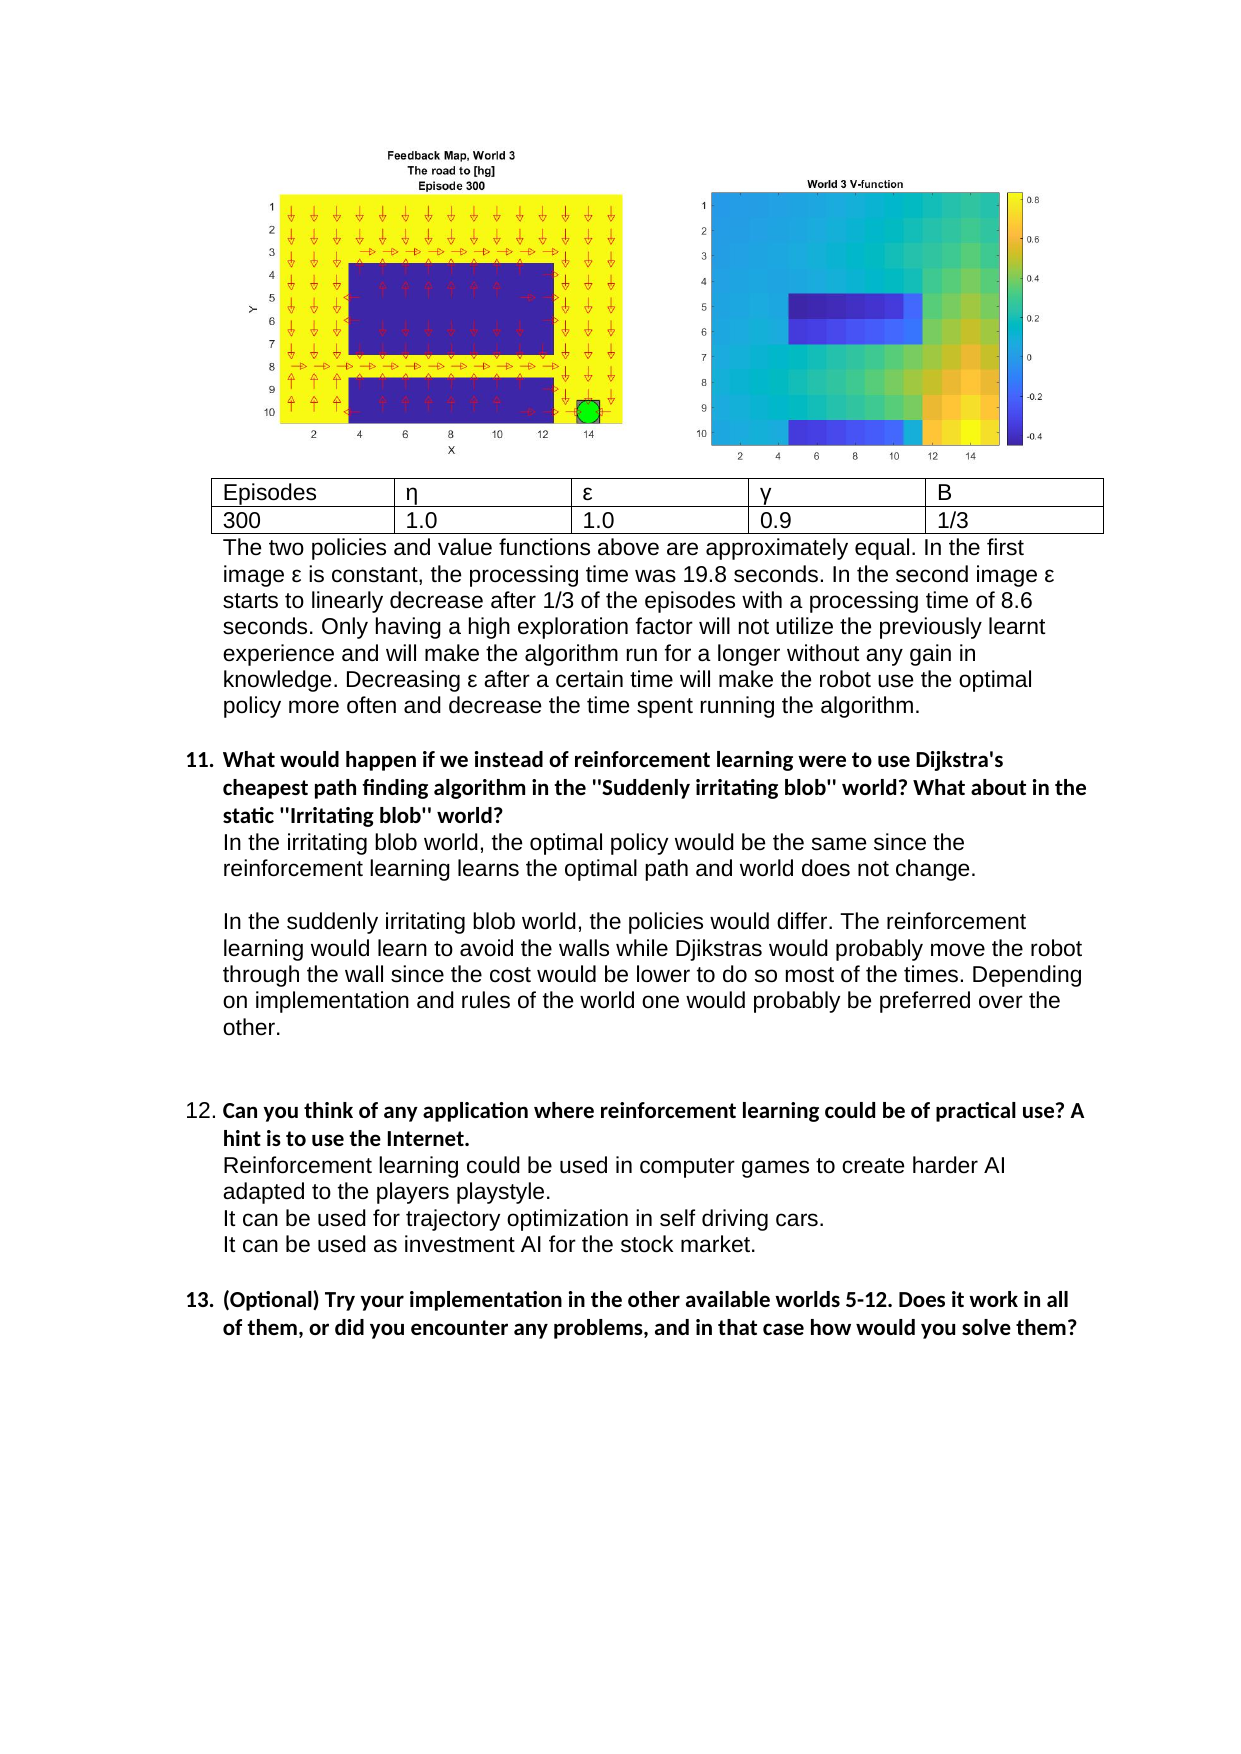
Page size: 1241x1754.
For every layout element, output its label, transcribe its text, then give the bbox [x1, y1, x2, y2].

list In the irritating blob world, the optimal policy would be the same since the reinforcement learning learns the optimal path and world does not change. [223, 829, 1093, 882]
table_cell 1.0 [395, 507, 571, 533]
list In the suddenly irritating blob world, the policies would differ. The reinforcement learning would learn to avoid the walls while Djikstras would probably move the robot through the wall since the cost would be lower to do so most of the times. Depending on implementation and rules of the world one would probably be preferred over the other. [223, 908, 1093, 1040]
list What would happen if we instead of reinforcement learning were to use Dijkstra's cheapest path finding algorithm in the ''Suddenly irritating blob'' world? What about in the static ''Irritating blob'' world? [185, 745, 1093, 829]
table_header η [395, 479, 571, 506]
list It can be used for trajectory optimization in self driving cars. [223, 1205, 1093, 1231]
table_cell 1/3 [926, 507, 1103, 533]
table_header Episodes [212, 479, 394, 506]
list It can be used as investment AI for the stock market. [223, 1231, 1093, 1285]
list The two policies and value functions above are approximately equal. In the first image ε is constant, the processing time was 19.8 seconds. In the second image ε starts to linearly decrease after 1/3 of the episodes with a processing time of 8.6 seconds. Only having a high exploration factor will not utilize the previously learnt experience and will make the algorithm run for a longer without any gain in knowledge. Decreasing ε after a certain time will make the robot use the optimal policy more often and decrease the time spent running the algorithm. [223, 534, 1093, 719]
table_header B [926, 479, 1103, 506]
list Can you think of any application where reinforcement learning could be of practical use? A hint is to use the Internet. Reinforcement learning could be used in computer games to create harder AI adapted to the players playstyle. [185, 1096, 1093, 1205]
table_header γ [749, 479, 925, 506]
table_header ε [572, 479, 748, 506]
picture [222, 147, 1078, 478]
table_cell 0.9 [749, 507, 925, 533]
table_cell 1.0 [572, 507, 748, 533]
table_cell 300 [212, 507, 394, 533]
list (Optional) Try your implementation in the other available worlds 5-12. Does it work in all of them, or did you encounter any problems, and in that case how would you solve them? [185, 1285, 1093, 1397]
